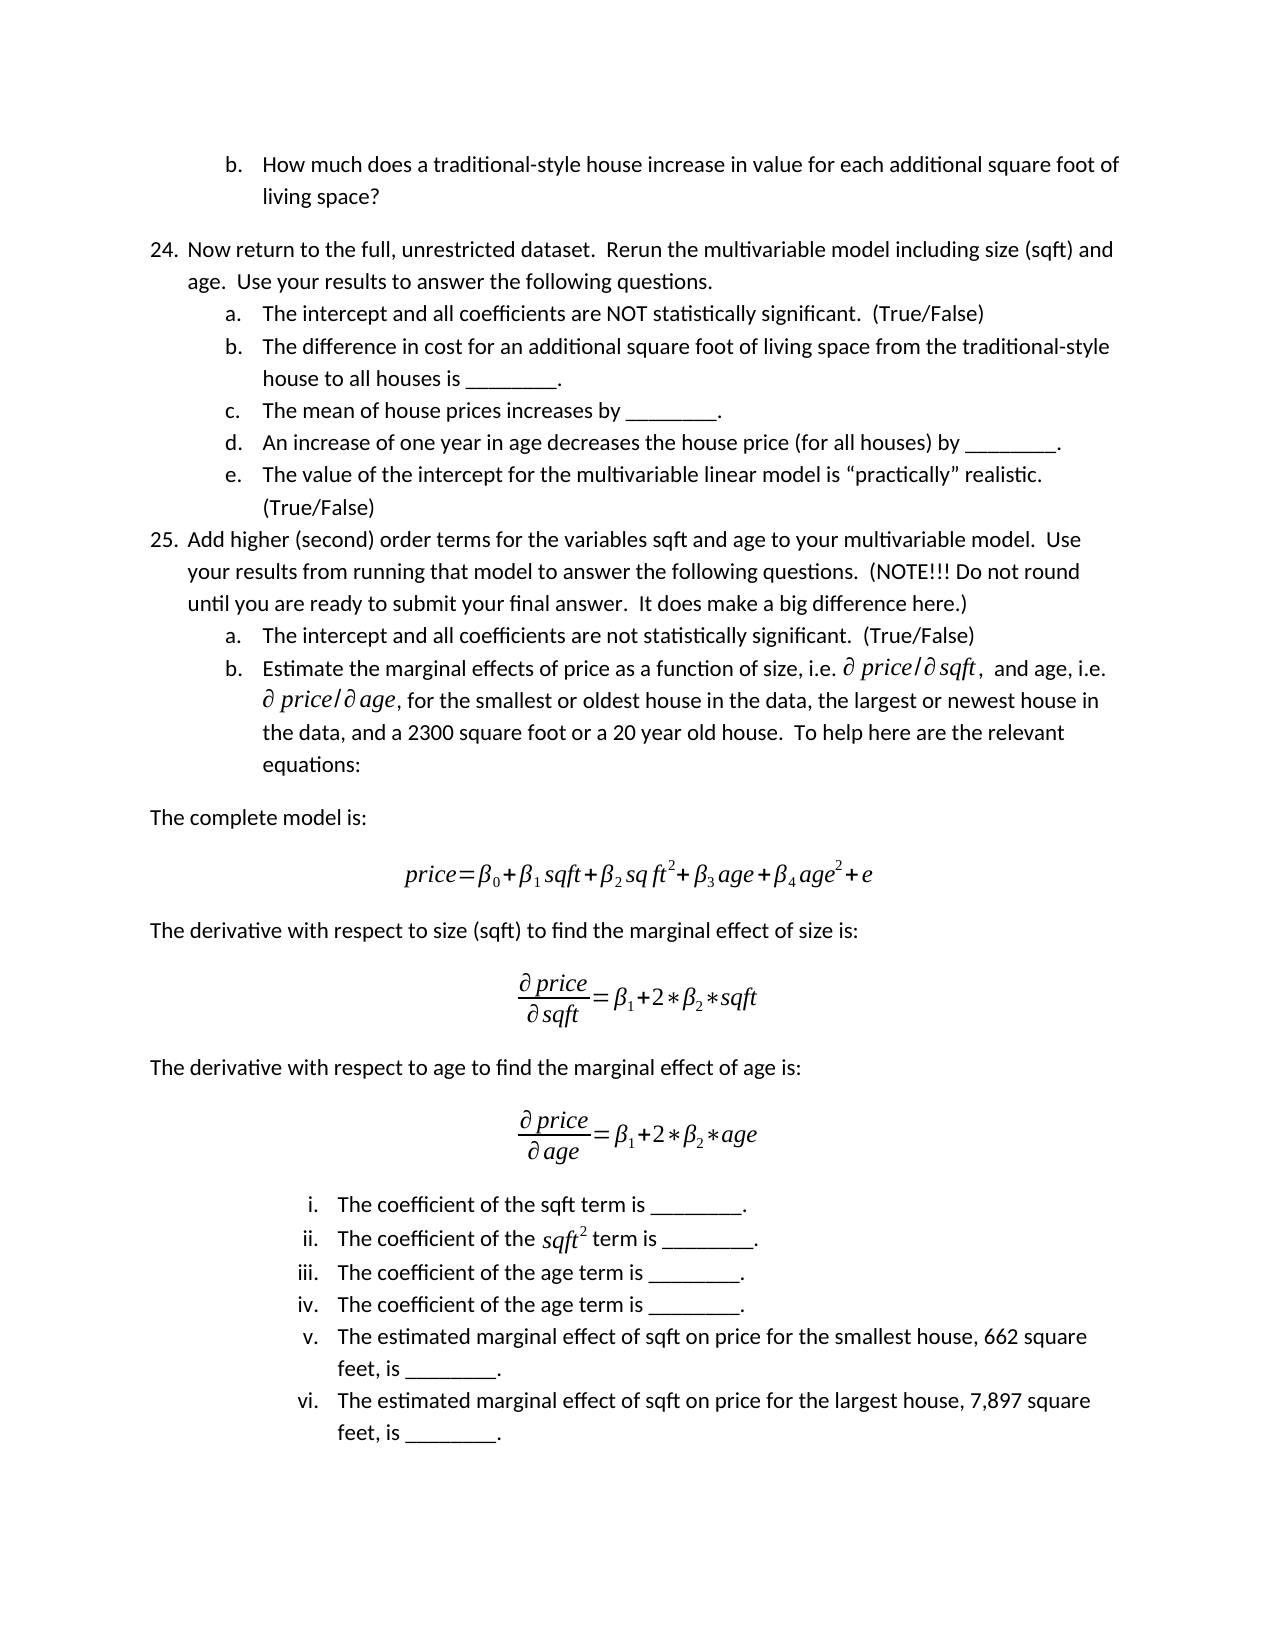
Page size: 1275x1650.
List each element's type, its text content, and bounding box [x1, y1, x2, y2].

text The derivative with respect to size (sqft) to find the marginal effect of size is: [150, 916, 1125, 944]
list The value of the intercept for the multivariable linear model is “practically” realistic. (True/False) [225, 461, 1125, 521]
list The mean of house prices increases by ________. [225, 396, 1125, 424]
list The coefficient of the age term is ________. [319, 1290, 1125, 1318]
list Estimate the marginal effects of price as a function of size, i.e. , and age, i.e., for the smallest or oldest house in the data, the largest or newest house in the data, and a 2300 square foot or a 20 year old house. To help here are the relevant equations: [225, 654, 1125, 778]
list An increase of one year in age decreases the house price (for all houses) by ________. [225, 428, 1125, 456]
list Add higher (second) order terms for the variables sqft and age to your multivariable model. Use your results from running that model to answer the following questions. (NOTE!!! Do not round until you are ready to submit your final answer. It does make a big difference here.) [150, 525, 1125, 617]
list The coefficient of the age term is ________. [319, 1258, 1125, 1286]
text The complete model is: [150, 803, 1125, 831]
list The intercept and all coefficients are not statistically significant. (True/False) [225, 621, 1125, 649]
list Now return to the full, unrestricted dataset. Rerun the multivariable model including size (sqft) and age. Use your results to answer the following questions. [150, 235, 1125, 295]
text The derivative with respect to age to find the marginal effect of age is: [150, 1053, 1125, 1081]
list The estimated marginal effect of sqft on price for the largest house, 7,897 square feet, is ________. [319, 1386, 1125, 1447]
list The estimated marginal effect of sqft on price for the smallest house, 662 square feet, is ________. [319, 1322, 1125, 1382]
list The difference in cost for an additional square foot of living space from the traditional-style house to all houses is ________. [225, 332, 1125, 392]
list The intercept and all coefficients are NOT statistically significant. (True/False) [225, 299, 1125, 328]
list The coefficient of the term is ________. [319, 1222, 1125, 1253]
list The coefficient of the sqft term is ________. [319, 1190, 1125, 1218]
list How much does a traditional-style house increase in value for each additional square foot of living space? [225, 150, 1125, 210]
